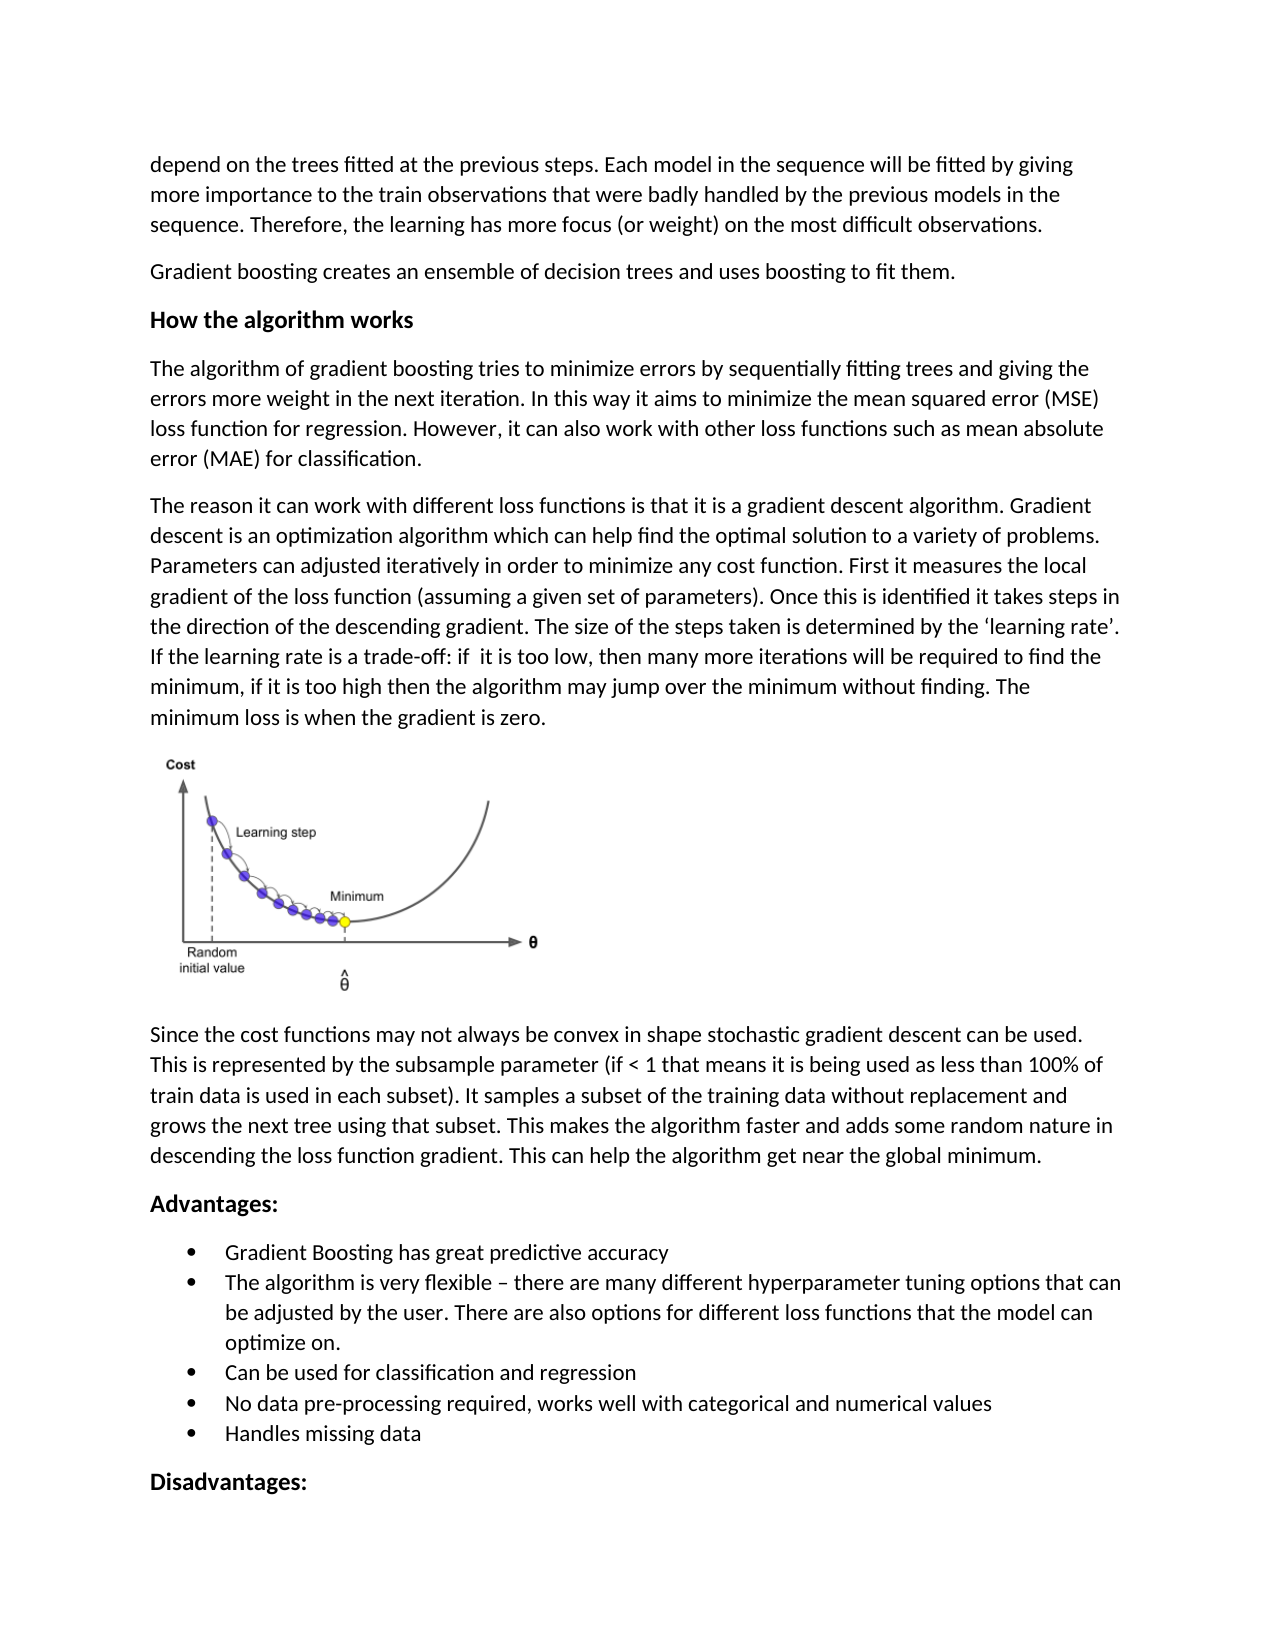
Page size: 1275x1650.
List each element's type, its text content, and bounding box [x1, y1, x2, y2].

text The reason it can work with different loss functions is that it is a gradient descent algorithm. Gradient descent is an optimization algorithm which can help find the optimal solution to a variety of problems. Parameters can adjusted iteratively in order to minimize any cost function. First it measures the local gradient of the loss function (assuming a given set of parameters). Once this is identified it takes steps in the direction of the descending gradient. The size of the steps taken is determined by the ‘learning rate’. If the learning rate is a trade-off: if it is too low, then many more iterations will be required to find the minimum, if it is too high then the algorithm may jump over the minimum without finding. The minimum loss is when the gradient is zero. [150, 491, 1125, 731]
list Can be used for classification and regression [187, 1358, 1125, 1387]
picture [150, 749, 560, 1002]
list The algorithm is very flexible – there are many different hyperparameter tuning options that can be adjusted by the user. There are also options for different loss functions that the model can optimize on. [187, 1268, 1125, 1356]
text How the algorithm works [150, 304, 1125, 335]
text Gradient boosting creates an ensemble of decision trees and uses boosting to fit them. [150, 257, 1125, 285]
text Since the cost functions may not always be convex in shape stochastic gradient descent can be used. This is represented by the subsample parameter (if < 1 that means it is being used as less than 100% of train data is used in each subset). It samples a subset of the training data without replacement and grows the next tree using that subset. This makes the algorithm faster and adds some random nature in descending the loss function gradient. This can help the algorithm get near the global minimum. [150, 1020, 1125, 1169]
list Handles missing data [187, 1419, 1125, 1447]
list Gradient Boosting has great predictive accuracy [187, 1238, 1125, 1266]
text The algorithm of gradient boosting tries to minimize errors by sequentially fitting trees and giving the errors more weight in the next iteration. In this way it aims to minimize the mean squared error (MSE) loss function for regression. However, it can also work with other loss functions such as mean absolute error (MAE) for classification. [150, 354, 1125, 472]
list No data pre-processing required, works well with categorical and numerical values [187, 1389, 1125, 1417]
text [150, 150, 1125, 238]
text Disadvantages: [150, 1466, 1125, 1496]
text Advantages: [150, 1188, 1125, 1219]
